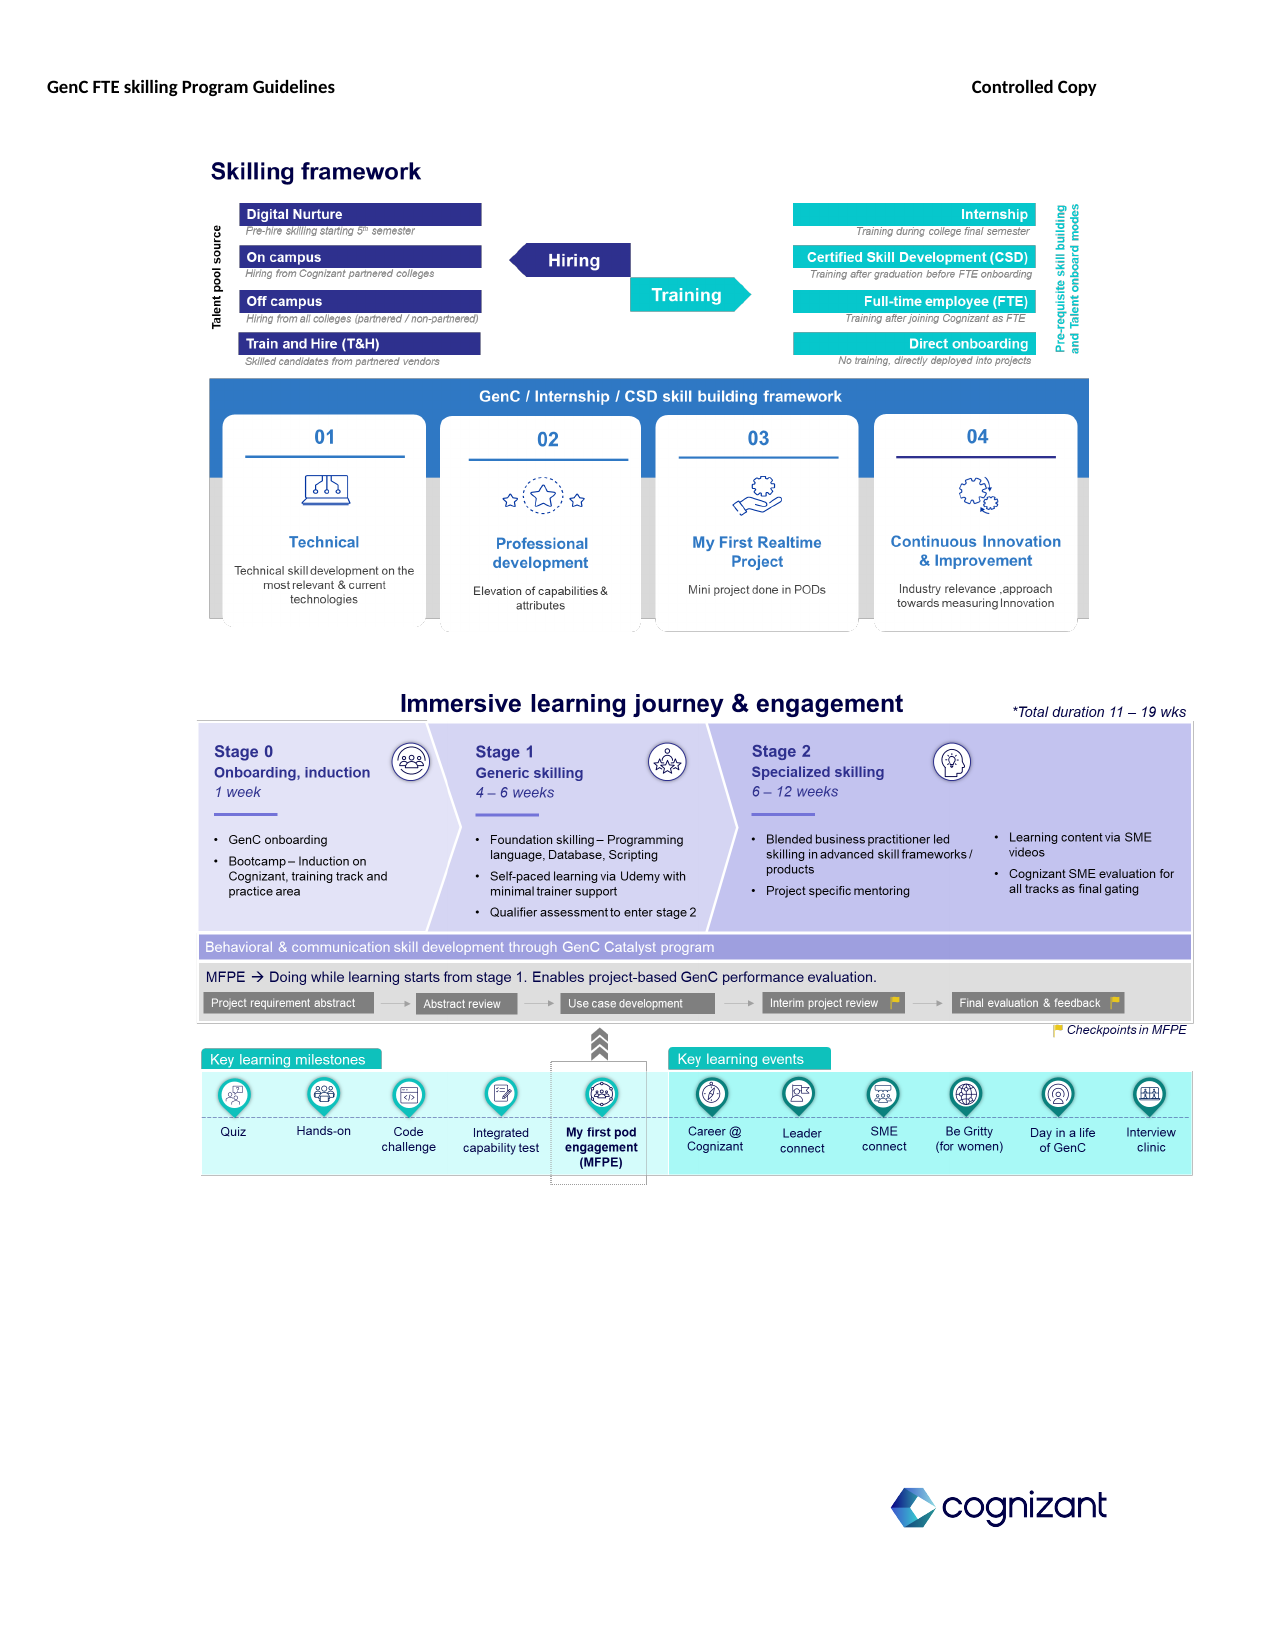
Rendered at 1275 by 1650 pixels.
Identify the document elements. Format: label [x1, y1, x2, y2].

picture [196, 680, 1200, 1185]
picture [196, 150, 1093, 632]
picture [872, 1468, 1125, 1547]
